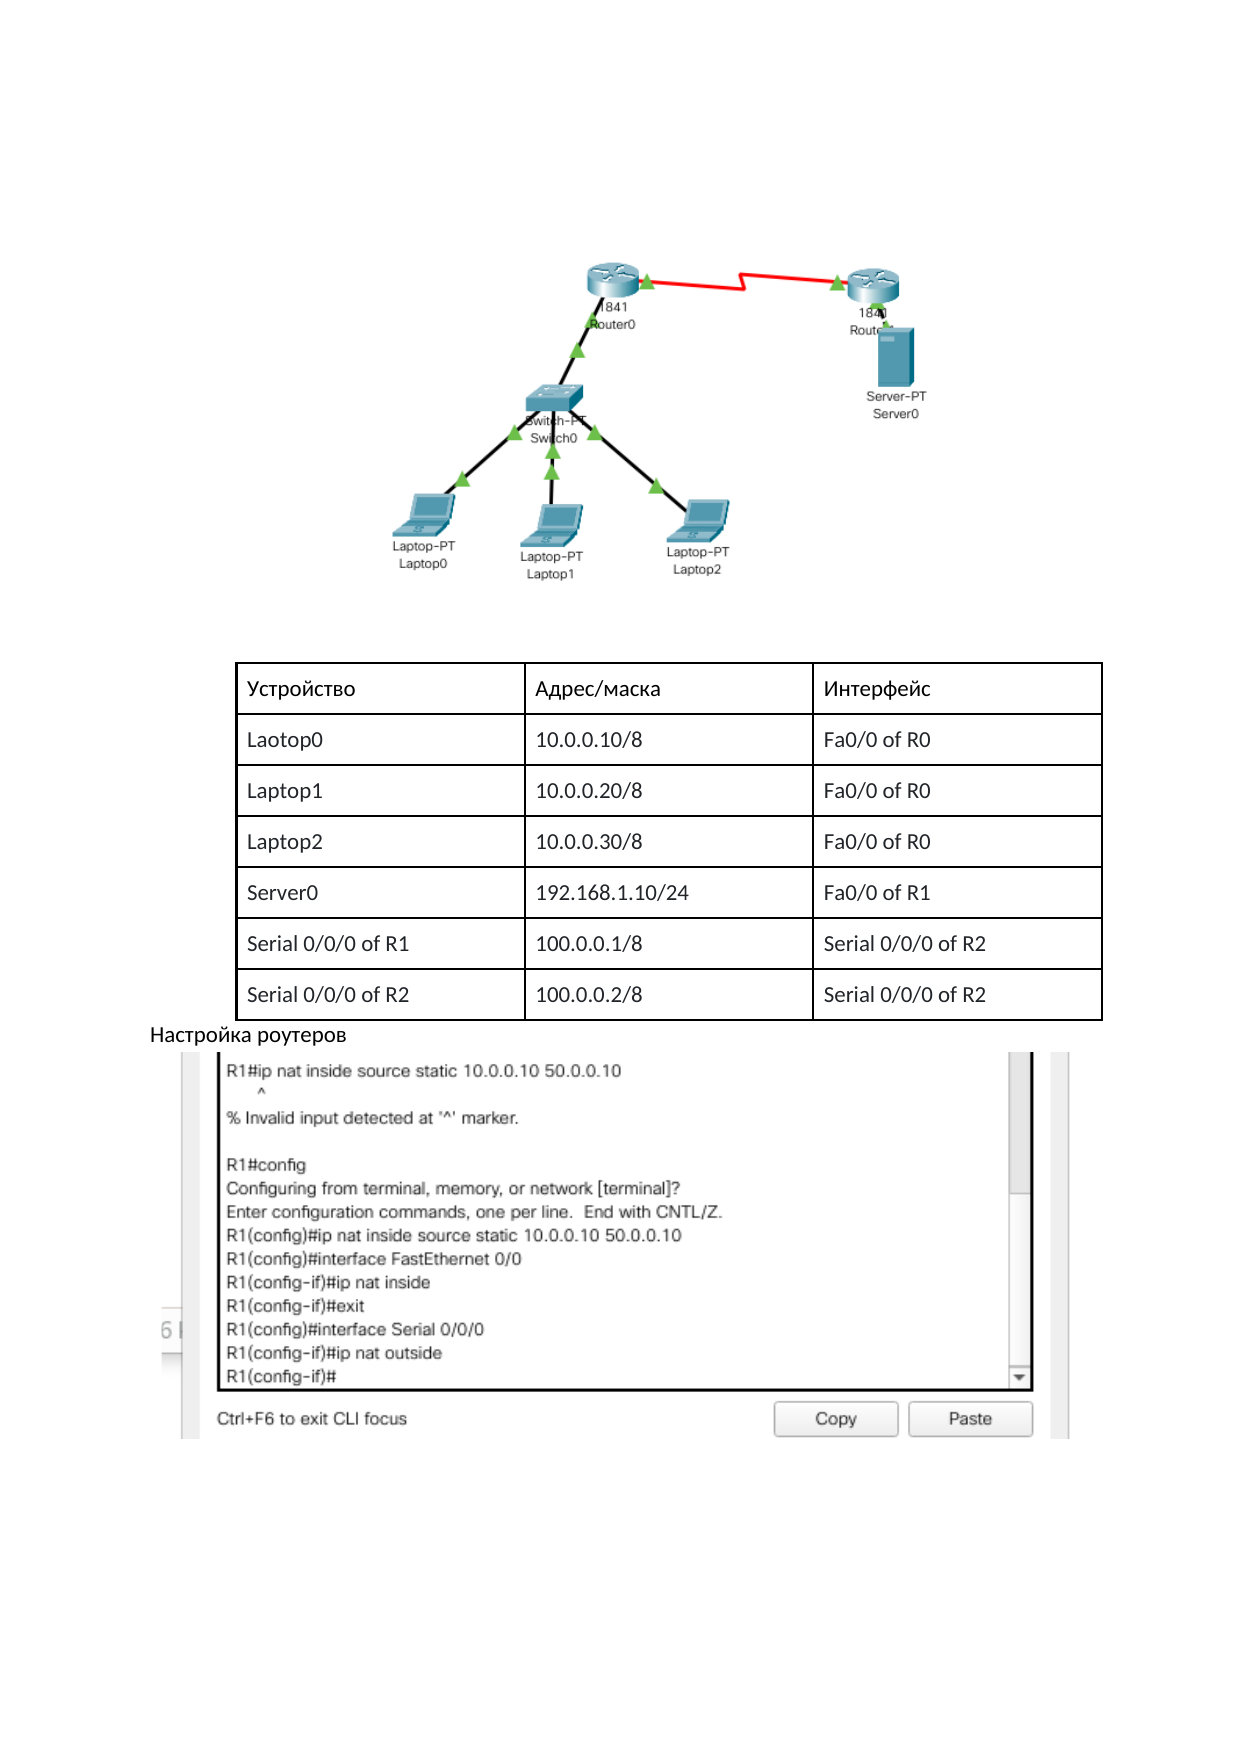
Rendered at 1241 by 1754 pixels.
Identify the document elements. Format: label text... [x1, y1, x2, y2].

table_cell Laotop0 [238, 715, 524, 764]
table_cell 192.168.1.10/24 [526, 868, 812, 917]
text Настройка роутеров [150, 1021, 1090, 1048]
table_cell Laptop1 [238, 766, 524, 815]
table_cell Serial 0/0/0 of R1 [238, 919, 524, 967]
table_cell 10.0.0.20/8 [526, 766, 812, 815]
table_cell Laptop2 [238, 817, 524, 866]
table_header Интерфейс [814, 664, 1101, 713]
table_cell Fa0/0 of R0 [814, 715, 1101, 764]
table_cell Fa0/0 of R1 [814, 868, 1101, 917]
table_cell Serial 0/0/0 of R2 [814, 970, 1101, 1018]
table_header Устройство [238, 664, 524, 713]
table_cell 10.0.0.30/8 [526, 817, 812, 866]
table_cell Fa0/0 of R0 [814, 766, 1101, 815]
table_cell Serial 0/0/0 of R2 [814, 919, 1101, 967]
table_cell Server0 [238, 868, 524, 917]
table_cell Serial 0/0/0 of R2 [238, 970, 524, 1018]
table_header Адрес/маска [526, 664, 812, 713]
table_cell 100.0.0.2/8 [526, 970, 812, 1018]
table_cell 100.0.0.1/8 [526, 919, 812, 967]
picture [280, 150, 1035, 626]
table_cell Fa0/0 of R0 [814, 817, 1101, 866]
table_cell 10.0.0.10/8 [526, 715, 812, 764]
picture [161, 1052, 1079, 1439]
